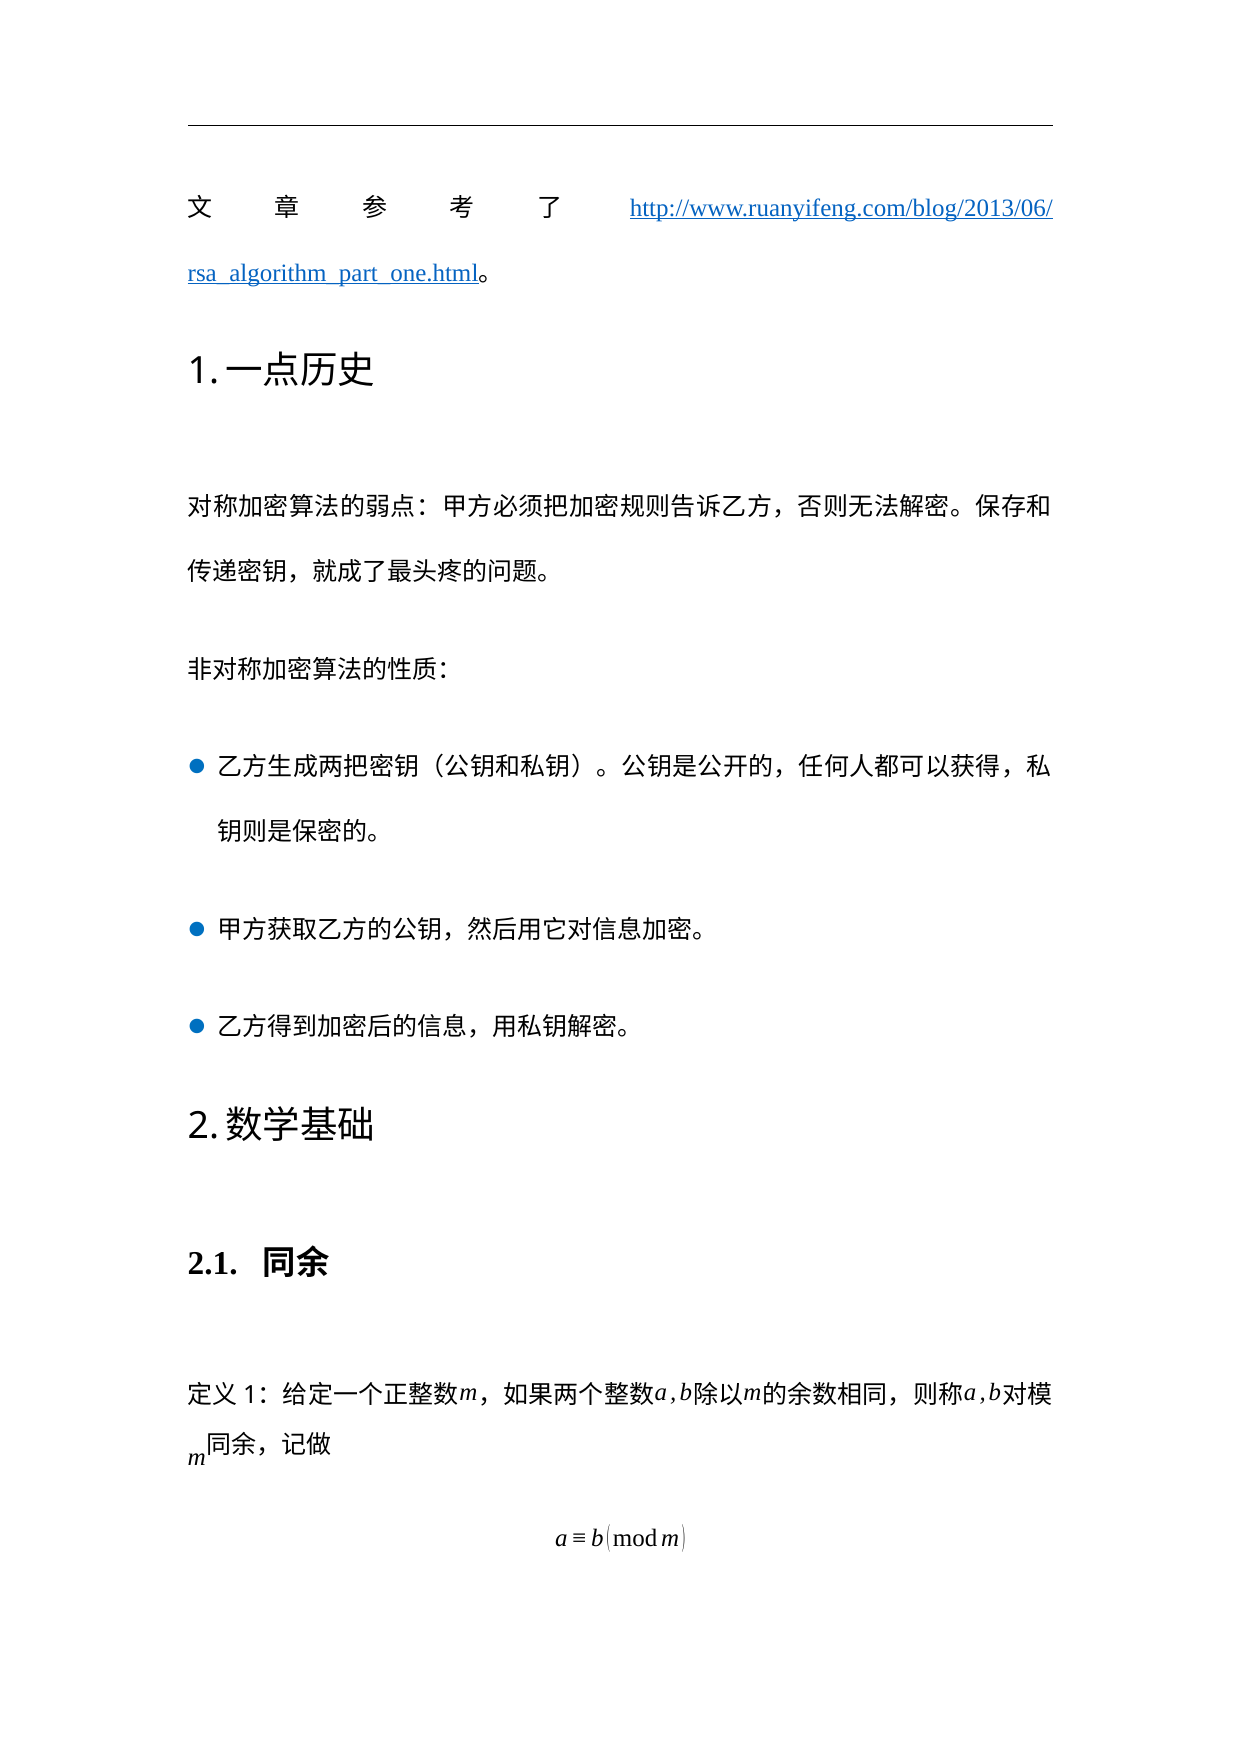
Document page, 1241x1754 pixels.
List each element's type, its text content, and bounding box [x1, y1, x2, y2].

text 非对称加密算法的性质： [187, 635, 1053, 700]
list 甲方获取乙方的公钥，然后用它对信息加密。 [187, 895, 1053, 960]
text 文章参考了http://www.ruanyifeng.com/blog/2013/06/rsa_algorithm_part_one.html。 [187, 173, 1053, 303]
list 乙方生成两把密钥（公钥和私钥）。公钥是公开的，任何人都可以获得，私钥则是保密的。 [187, 732, 1053, 862]
text 定义1：给定一个正整数，如果两个整数除以的余数相同，则称对模同余，记做 [187, 1360, 1053, 1490]
subtitle 同余 [187, 1227, 1053, 1292]
text 对称加密算法的弱点：甲方必须把加密规则告诉乙方，否则无法解密。保存和传递密钥，就成了最头疼的问题。 [187, 472, 1053, 602]
subtitle 一点历史 [187, 335, 1053, 400]
subtitle 数学基础 [187, 1090, 1053, 1155]
list 乙方得到加密后的信息，用私钥解密。 [187, 992, 1053, 1057]
